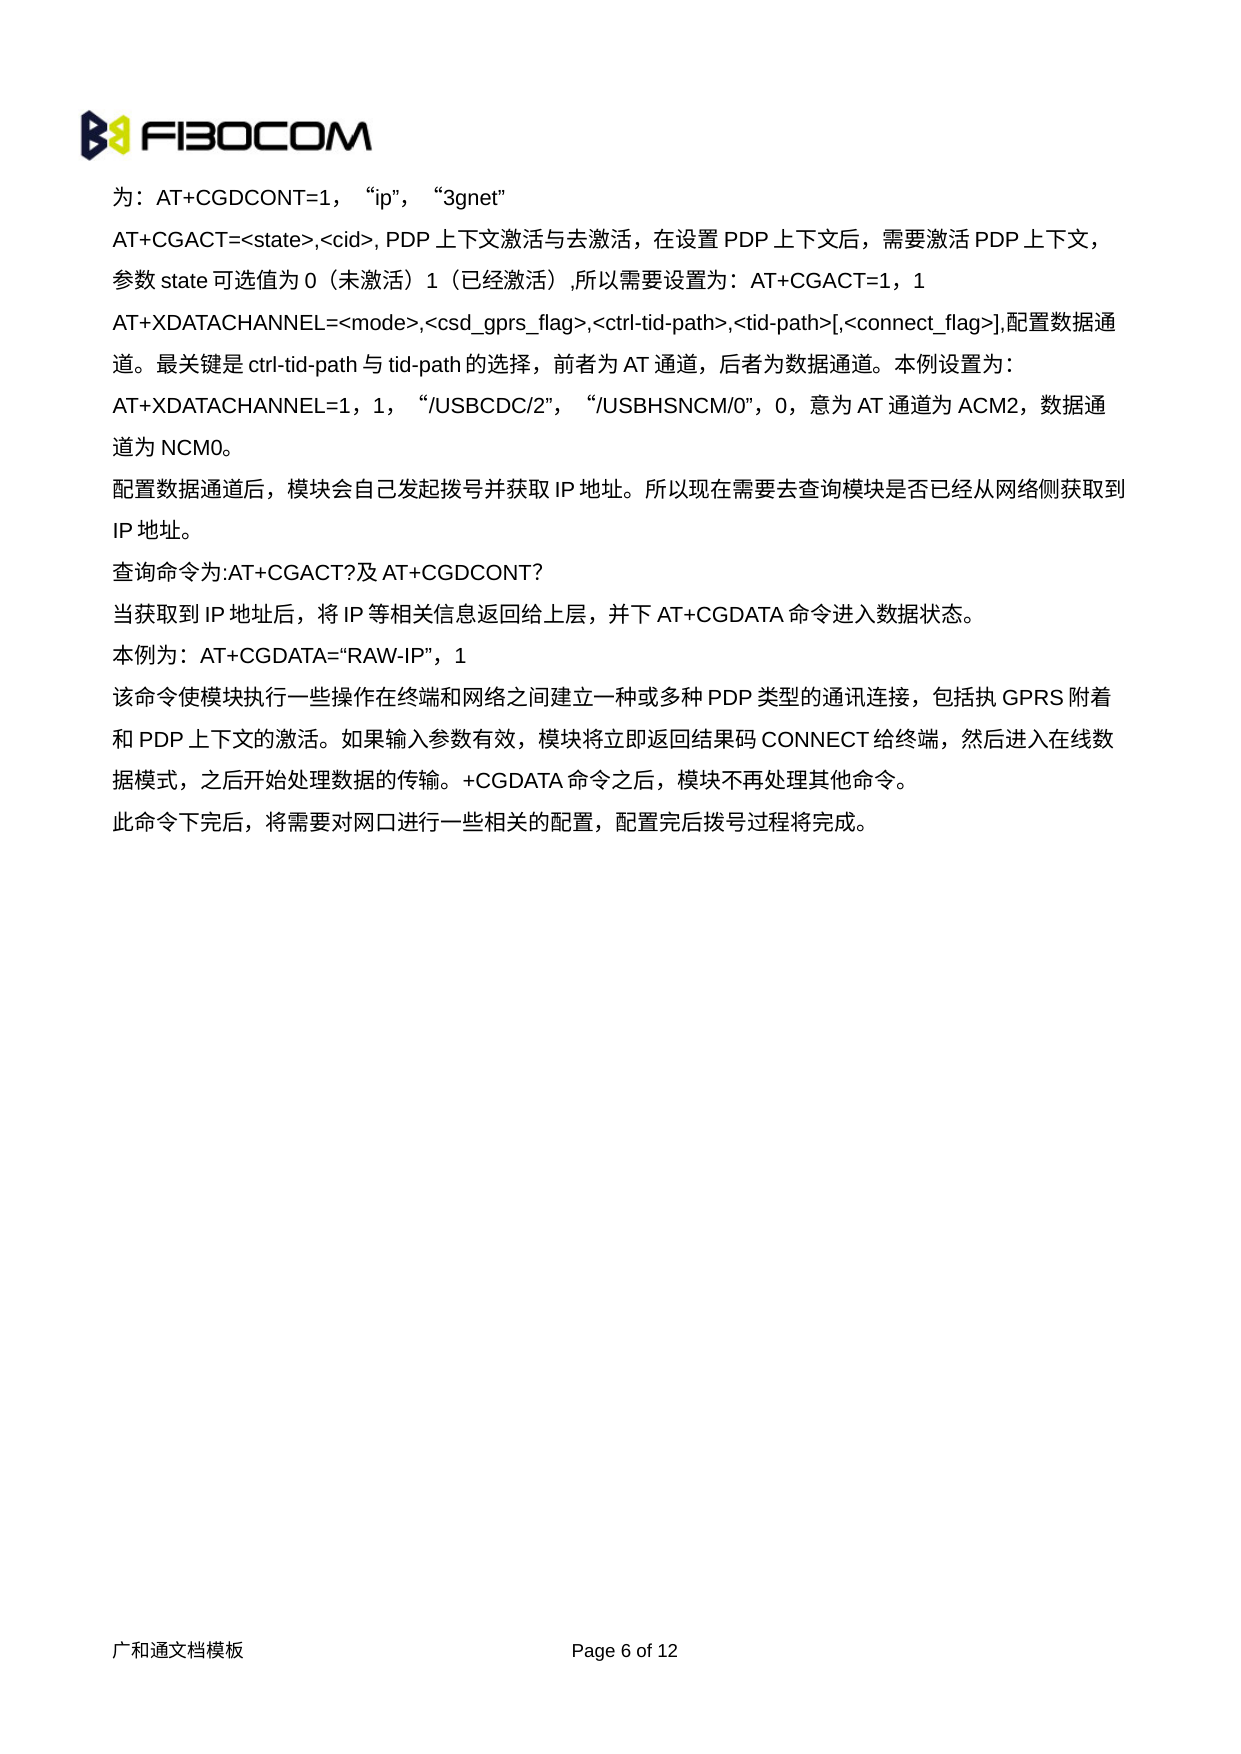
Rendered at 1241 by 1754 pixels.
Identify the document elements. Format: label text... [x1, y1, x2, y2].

text AT+XDATACHANNEL=1，1，“/USBCDC/2”，“/USBHSNCM/0”，0，意为AT通道为ACM2，数据通道为NCM0。 [112, 380, 1128, 464]
text 此命令下完后，将需要对网口进行一些相关的配置，配置完后拨号过程将完成。 [112, 797, 1128, 839]
text 当获取到IP地址后，将IP等相关信息返回给上层，并下AT+CGDATA命令进入数据状态。 [112, 589, 1128, 630]
text 本例为：AT+CGDATA=“RAW-IP”，1 [112, 630, 1128, 672]
text 查询命令为:AT+CGACT?及AT+CGDCONT？ [112, 547, 1128, 589]
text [112, 172, 1128, 214]
text 该命令使模块执行一些操作在终端和网络之间建立一种或多种PDP类型的通讯连接，包括执GPRS附着和PDP上下文的激活。如果输入参数有效，模块将立即返回结果码CONNECT给终端，然后进入在线数据模式，之后开始处理数据的传输。+CGDATA命令之后，模块不再处理其他命令。 [112, 672, 1128, 797]
text AT+XDATACHANNEL=<mode>,<csd_gprs_flag>,<ctrl-tid-path>,<tid-path>[,<connect_flag>],配置数据通道。最关键是ctrl-tid-path与tid-path的选择，前者为AT通道，后者为数据通道。本例设置为： [112, 297, 1128, 380]
text 配置数据通道后，模块会自己发起拨号并获取IP地址。所以现在需要去查询模块是否已经从网络侧获取到IP地址。 [112, 464, 1128, 547]
text AT+CGACT=<state>,<cid>, PDP上下文激活与去激活，在设置PDP上下文后，需要激活PDP上下文，参数state可选值为0（未激活）1（已经激活）,所以需要设置为：AT+CGACT=1，1 [112, 214, 1128, 297]
